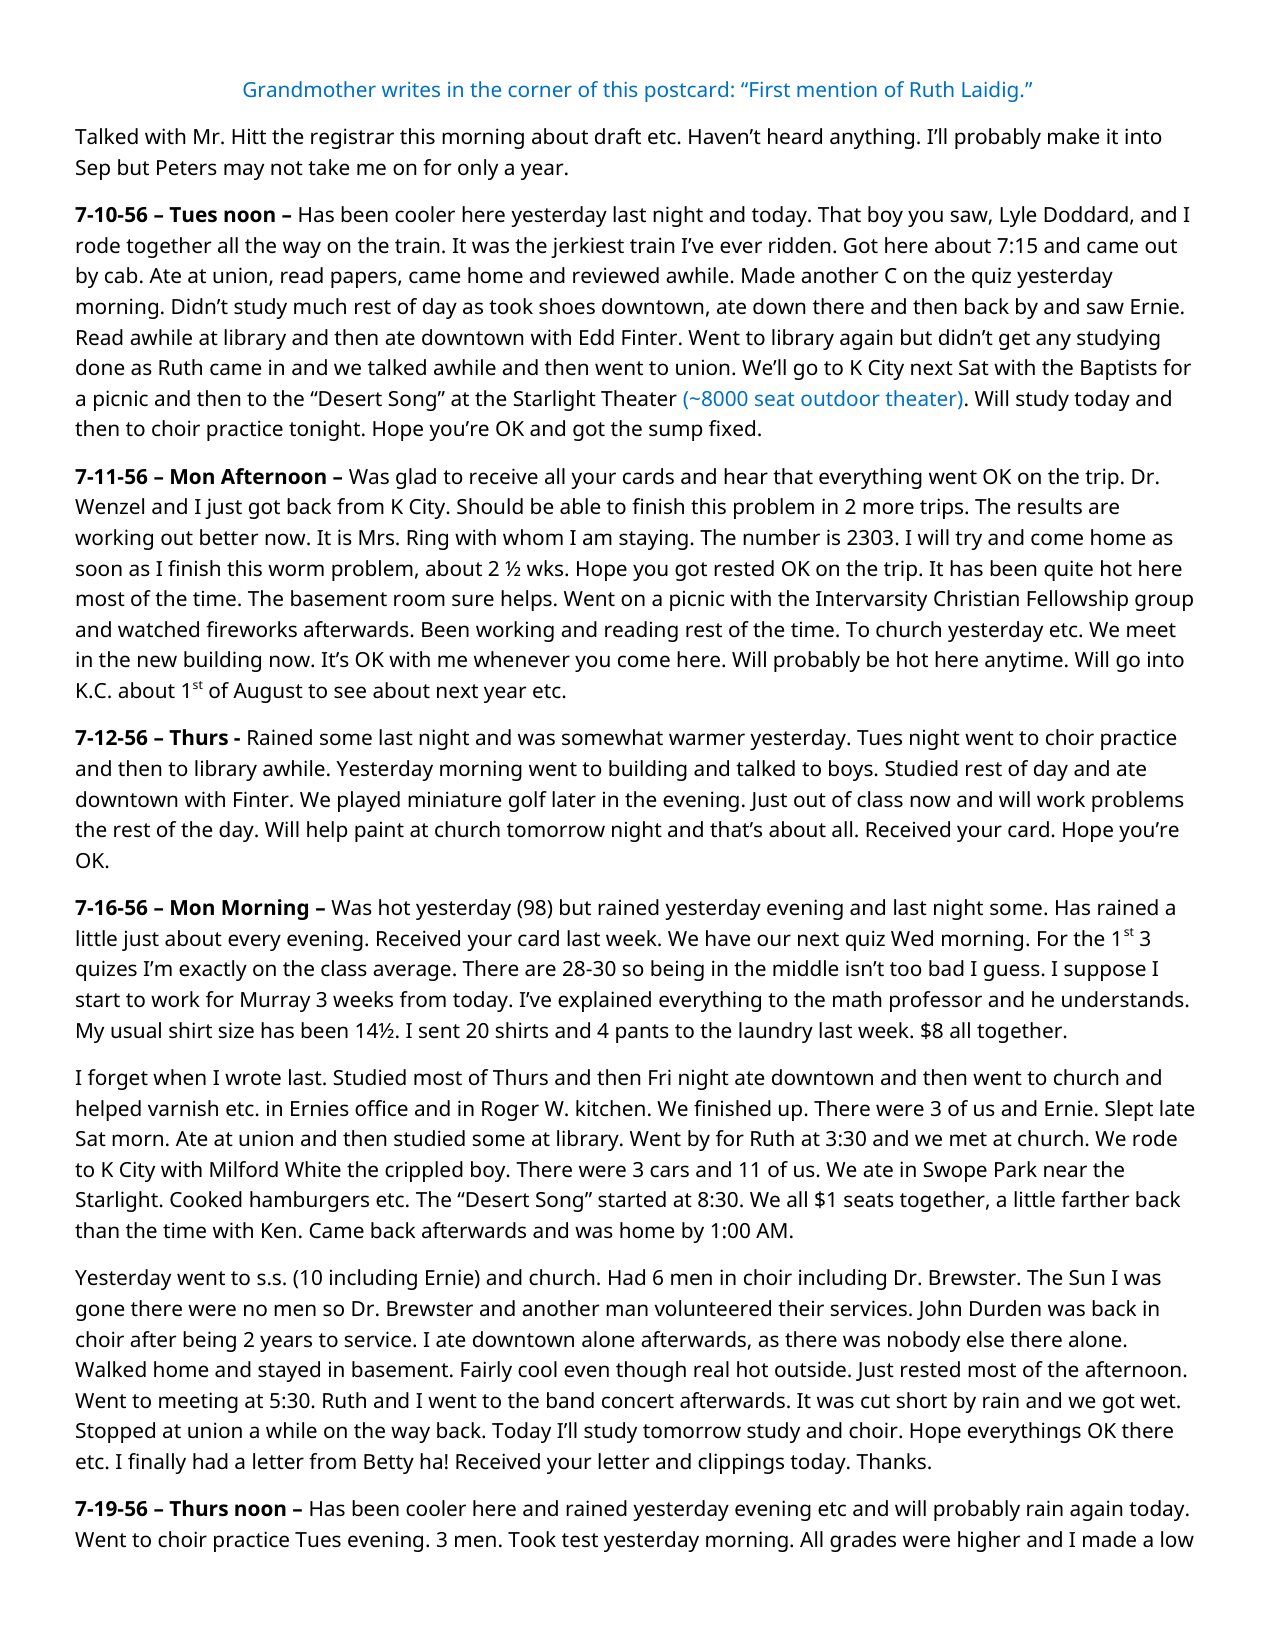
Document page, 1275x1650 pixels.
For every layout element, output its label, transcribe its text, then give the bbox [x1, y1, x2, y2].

text 7-16-56 – Mon Morning – Was hot yesterday (98) but rained yesterday evening and last night some. Has rained a little just about every evening. Received your card last week. We have our next quiz Wed morning. For the 1st 3 quizes I’m exactly on the class average. There are 28-30 so being in the middle isn’t too bad I guess. I suppose I start to work for Murray 3 weeks from today. I’ve explained everything to the math professor and he understands. My usual shirt size has been 14½. I sent 20 shirts and 4 pants to the laundry last week. $8 all together. [75, 893, 1200, 1044]
text 7-11-56 – Mon Afternoon – Was glad to receive all your cards and hear that everything went OK on the trip. Dr. Wenzel and I just got back from K City. Should be able to finish this problem in 2 more trips. The results are working out better now. It is Mrs. Ring with whom I am staying. The number is 2303. I will try and come home as soon as I finish this worm problem, about 2 ½ wks. Hope you got rested OK on the trip. It has been quite hot here most of the time. The basement room sure helps. Went on a picnic with the Intervarsity Christian Fellowship group and watched fireworks afterwards. Been working and reading rest of the time. To church yesterday etc. We meet in the new building now. It’s OK with me whenever you come here. Will probably be hot here anytime. Will go into K.C. about 1st of August to see about next year etc. [75, 462, 1200, 705]
text I forget when I wrote last. Studied most of Thurs and then Fri night ate downtown and then went to church and helped varnish etc. in Ernies office and in Roger W. kitchen. We finished up. There were 3 of us and Ernie. Slept late Sat morn. Ate at union and then studied some at library. Went by for Ruth at 3:30 and we met at church. We rode to K City with Milford White the crippled boy. There were 3 cars and 11 of us. We ate in Swope Park near the Starlight. Cooked hamburgers etc. The “Desert Song” started at 8:30. We all $1 seats together, a little farther back than the time with Ken. Came back afterwards and was home by 1:00 AM. [75, 1063, 1200, 1245]
text Talked with Mr. Hitt the registrar this morning about draft etc. Haven’t heard anything. I’ll probably make it into Sep but Peters may not take me on for only a year. [75, 122, 1200, 181]
text Grandmother writes in the corner of this postcard: “First mention of Ruth Laidig.” [75, 75, 1200, 103]
text Yesterday went to s.s. (10 including Ernie) and church. Had 6 men in choir including Dr. Brewster. The Sun I was gone there were no men so Dr. Brewster and another man volunteered their services. John Durden was back in choir after being 2 years to service. I ate downtown alone afterwards, as there was nobody else there alone. Walked home and stayed in basement. Fairly cool even though real hot outside. Just rested most of the afternoon. Went to meeting at 5:30. Ruth and I went to the band concert afterwards. It was cut short by rain and we got wet. Stopped at union a while on the way back. Today I’ll study tomorrow study and choir. Hope everythings OK there etc. I finally had a letter from Betty ha! Received your letter and clippings today. Thanks. [75, 1263, 1200, 1476]
text 7-12-56 – Thurs - Rained some last night and was somewhat warmer yesterday. Tues night went to choir practice and then to library awhile. Yesterday morning went to building and talked to boys. Studied rest of day and ate downtown with Finter. We played miniature golf later in the evening. Just out of class now and will work problems the rest of the day. Will help paint at church tomorrow night and that’s about all. Received your card. Hope you’re OK. [75, 723, 1200, 874]
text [75, 1494, 1200, 1554]
text 7-10-56 – Tues noon – Has been cooler here yesterday last night and today. That boy you saw, Lyle Doddard, and I rode together all the way on the train. It was the jerkiest train I’ve ever ridden. Got here about 7:15 and came out by cab. Ate at union, read papers, came home and reviewed awhile. Made another C on the quiz yesterday morning. Didn’t study much rest of day as took shoes downtown, ate down there and then back by and saw Ernie. Read awhile at library and then ate downtown with Edd Finter. Went to library again but didn’t get any studying done as Ruth came in and we talked awhile and then went to union. We’ll go to K City next Sat with the Baptists for a picnic and then to the “Desert Song” at the Starlight Theater (~8000 seat outdoor theater). Will study today and then to choir practice tonight. Hope you’re OK and got the sump fixed. [75, 200, 1200, 443]
